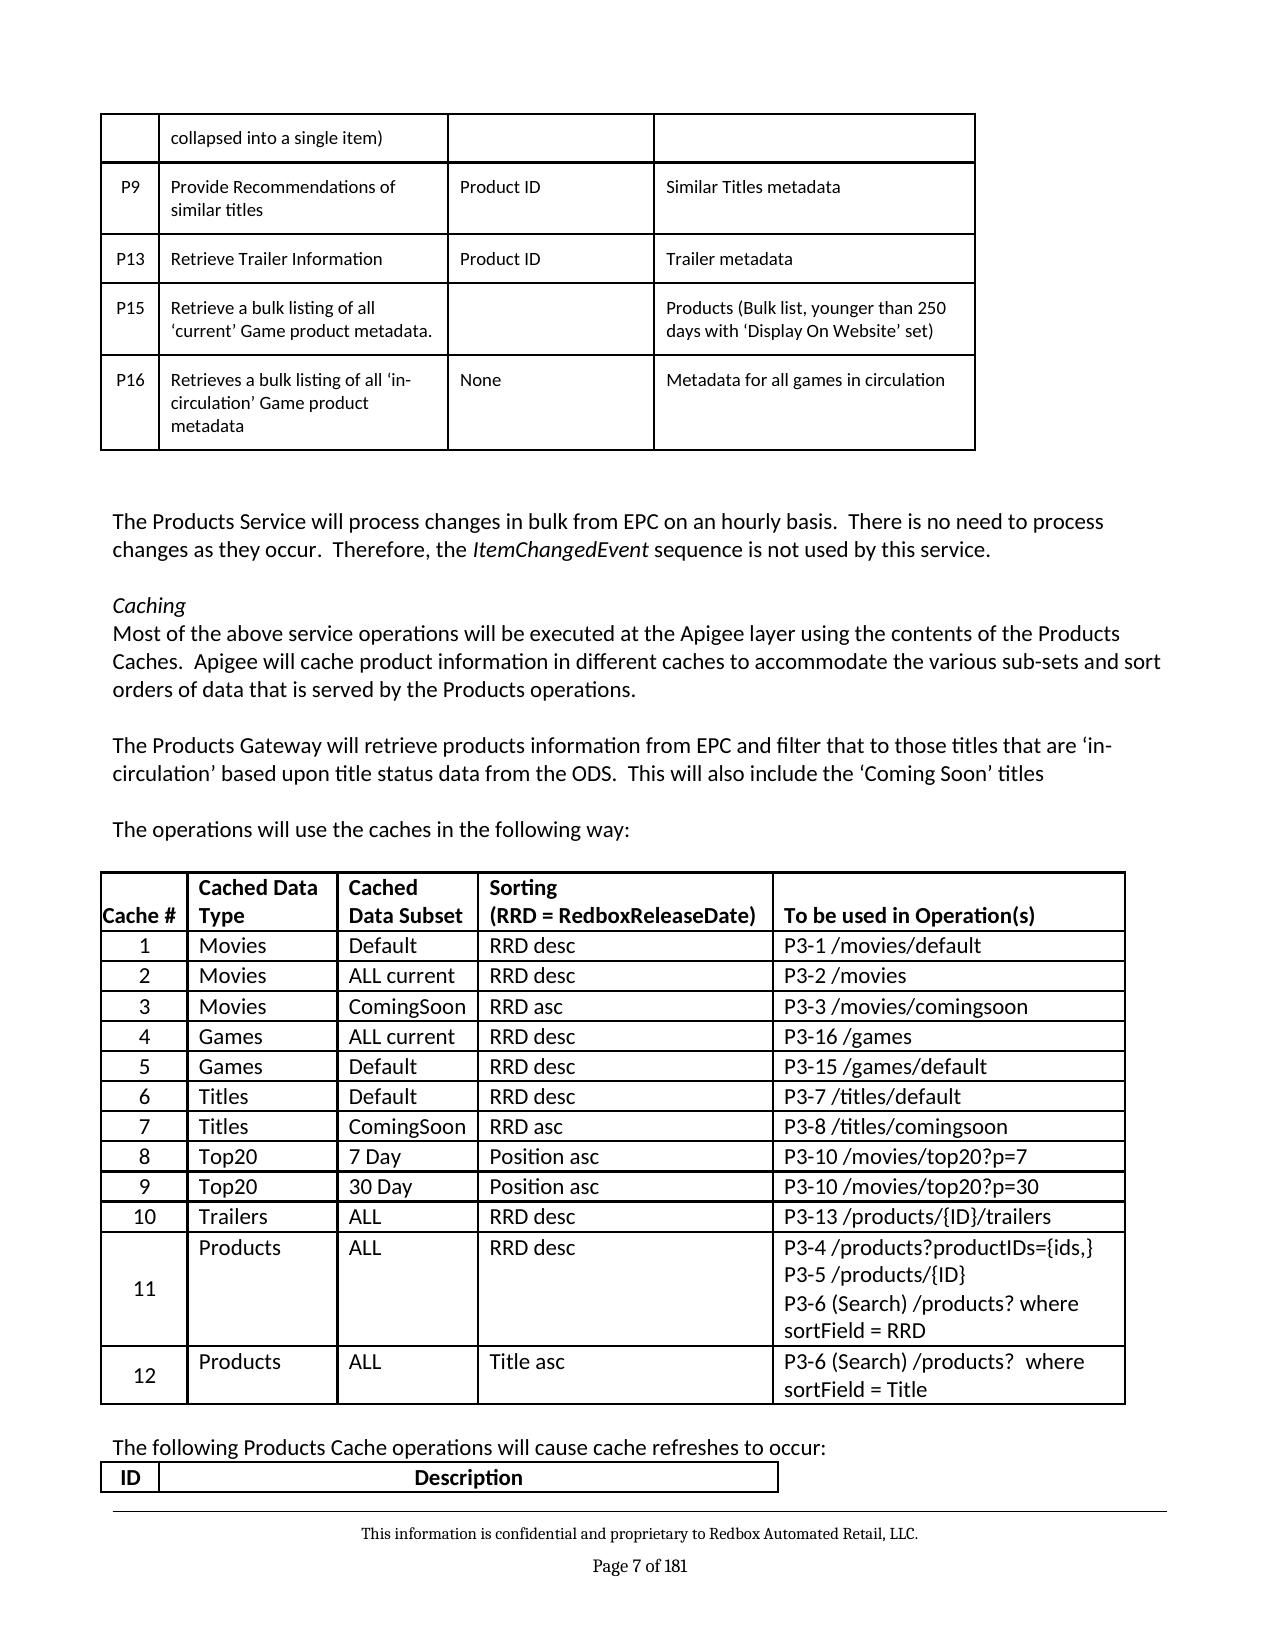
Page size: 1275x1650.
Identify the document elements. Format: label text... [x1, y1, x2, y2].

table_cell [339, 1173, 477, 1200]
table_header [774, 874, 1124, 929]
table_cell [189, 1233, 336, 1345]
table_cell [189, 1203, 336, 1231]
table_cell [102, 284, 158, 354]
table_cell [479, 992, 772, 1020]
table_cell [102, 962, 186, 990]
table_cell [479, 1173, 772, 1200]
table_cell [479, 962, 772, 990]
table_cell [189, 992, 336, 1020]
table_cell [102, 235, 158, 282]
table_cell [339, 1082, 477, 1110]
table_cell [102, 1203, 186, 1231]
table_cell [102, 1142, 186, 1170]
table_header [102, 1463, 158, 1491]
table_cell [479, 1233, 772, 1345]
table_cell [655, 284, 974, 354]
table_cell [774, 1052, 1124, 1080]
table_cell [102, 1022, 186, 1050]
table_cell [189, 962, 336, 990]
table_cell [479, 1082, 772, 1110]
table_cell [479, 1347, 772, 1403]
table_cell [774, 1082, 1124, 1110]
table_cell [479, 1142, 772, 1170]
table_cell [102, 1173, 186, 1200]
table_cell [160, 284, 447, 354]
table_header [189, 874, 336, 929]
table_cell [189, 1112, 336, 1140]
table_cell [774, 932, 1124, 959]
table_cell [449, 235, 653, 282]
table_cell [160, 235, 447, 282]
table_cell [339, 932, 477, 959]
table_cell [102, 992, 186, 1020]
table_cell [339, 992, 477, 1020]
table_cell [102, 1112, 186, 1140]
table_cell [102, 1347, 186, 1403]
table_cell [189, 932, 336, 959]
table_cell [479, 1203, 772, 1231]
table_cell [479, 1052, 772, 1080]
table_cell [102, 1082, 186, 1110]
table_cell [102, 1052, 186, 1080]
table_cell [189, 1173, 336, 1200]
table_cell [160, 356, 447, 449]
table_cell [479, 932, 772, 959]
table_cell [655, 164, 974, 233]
text The operations will use the caches in the following way: [112, 815, 1162, 843]
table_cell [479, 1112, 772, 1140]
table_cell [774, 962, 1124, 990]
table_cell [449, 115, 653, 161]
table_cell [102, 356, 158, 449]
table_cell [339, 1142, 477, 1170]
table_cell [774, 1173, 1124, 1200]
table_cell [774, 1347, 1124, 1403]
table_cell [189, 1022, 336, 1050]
text Most of the above service operations will be executed at the Apigee layer using the contents of the Products Caches. Apigee will cache product information in different caches to accommodate the various sub-sets and sort orders of data that is served by the Products operations. [112, 619, 1162, 703]
text The Products Service will process changes in bulk from EPC on an hourly basis. There is no need to process changes as they occur. Therefore, the ItemChangedEvent sequence is not used by this service. [112, 507, 1162, 563]
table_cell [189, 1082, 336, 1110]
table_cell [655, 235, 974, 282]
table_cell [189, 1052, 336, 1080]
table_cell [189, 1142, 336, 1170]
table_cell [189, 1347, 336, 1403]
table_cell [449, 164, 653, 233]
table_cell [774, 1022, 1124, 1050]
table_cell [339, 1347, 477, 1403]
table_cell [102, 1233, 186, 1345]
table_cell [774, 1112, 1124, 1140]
text Caching [112, 591, 1162, 619]
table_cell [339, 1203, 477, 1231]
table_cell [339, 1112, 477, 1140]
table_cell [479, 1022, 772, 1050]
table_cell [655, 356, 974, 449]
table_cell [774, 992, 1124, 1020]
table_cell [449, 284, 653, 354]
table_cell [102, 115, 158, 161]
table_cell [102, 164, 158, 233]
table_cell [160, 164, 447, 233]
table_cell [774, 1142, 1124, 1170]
text The following Products Cache operations will cause cache refreshes to occur: [112, 1433, 1162, 1461]
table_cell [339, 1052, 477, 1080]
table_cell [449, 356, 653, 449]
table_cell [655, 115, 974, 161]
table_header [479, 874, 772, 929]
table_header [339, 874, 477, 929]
text The Products Gateway will retrieve products information from EPC and filter that to those titles that are ‘in-circulation’ based upon title status data from the ODS. This will also include the ‘Coming Soon’ titles [112, 731, 1162, 787]
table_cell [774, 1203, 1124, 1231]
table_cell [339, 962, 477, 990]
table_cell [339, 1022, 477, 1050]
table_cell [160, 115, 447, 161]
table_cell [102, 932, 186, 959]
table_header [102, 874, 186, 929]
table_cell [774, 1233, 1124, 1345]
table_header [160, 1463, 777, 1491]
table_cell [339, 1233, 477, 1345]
